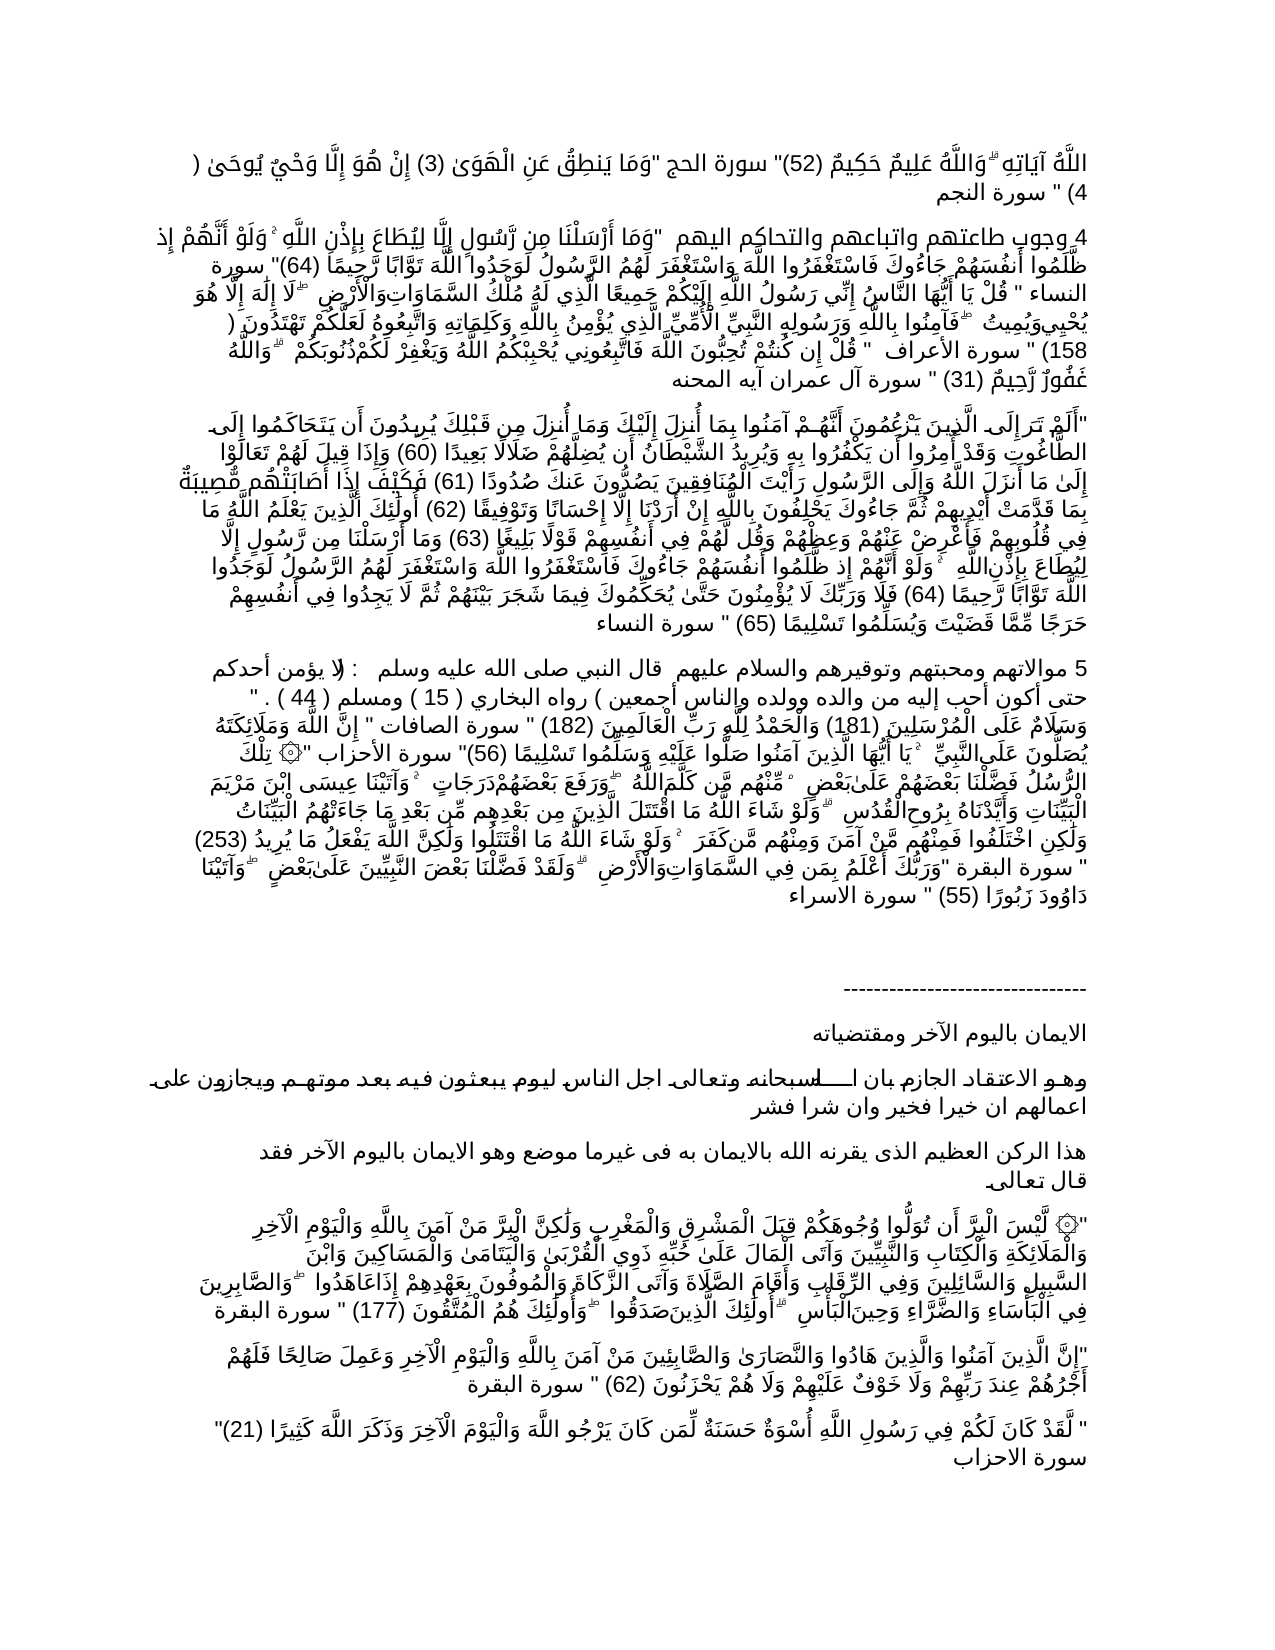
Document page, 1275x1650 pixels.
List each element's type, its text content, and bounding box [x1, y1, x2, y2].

text "۞ لَّيْسَ الْبِرَّ أَن تُوَلُّوا وُجُوهَكُمْ قِبَلَ الْمَشْرِقِ وَالْمَغْرِبِ وَلَٰكِنَّ الْبِرَّ مَنْ آمَنَ بِاللَّهِ وَالْيَوْمِ الْآخِرِ وَالْمَلَائِكَةِ وَالْكِتَابِ وَالنَّبِيِّينَ وَآتَى الْمَالَ عَلَىٰ حُبِّهِ ذَوِي الْقُرْبَىٰ وَالْيَتَامَىٰ وَالْمَسَاكِينَ وَابْنَ السَّبِيلِ وَالسَّائِلِينَ وَفِي الرِّقَابِ وَأَقَامَ الصَّلَاةَ وَآتَى الزَّكَاةَ وَالْمُوفُونَ بِعَهْدِهِمْ إِذَا عَاهَدُوا ۖ وَالصَّابِرِينَ فِي الْبَأْسَاءِ وَالضَّرَّاءِ وَحِينَ الْبَأْسِ ۗ أُولَٰئِكَ الَّذِينَ صَدَقُوا ۖ وَأُولَٰئِكَ هُمُ الْمُتَّقُونَ (177) " سورة البقرة [187, 1212, 1087, 1323]
text "إِنَّ الَّذِينَ آمَنُوا وَالَّذِينَ هَادُوا وَالنَّصَارَىٰ وَالصَّابِئِينَ مَنْ آمَنَ بِاللَّهِ وَالْيَوْمِ الْآخِرِ وَعَمِلَ صَالِحًا فَلَهُمْ أَجْرُهُمْ عِندَ رَبِّهِمْ وَلَا خَوْفٌ عَلَيْهِمْ وَلَا هُمْ يَحْزَنُونَ (62) " سورة البقرة [187, 1342, 1087, 1397]
text "أَلَمْ تَرَ إِلَى الَّذِينَ يَزْعُمُونَ أَنَّهُمْ آمَنُوا بِمَا أُنزِلَ إِلَيْكَ وَمَا أُنزِلَ مِن قَبْلِكَ يُرِيدُونَ أَن يَتَحَاكَمُوا إِلَى الطَّاغُوتِ وَقَدْ أُمِرُوا أَن يَكْفُرُوا بِهِ وَيُرِيدُ الشَّيْطَانُ أَن يُضِلَّهُمْ ضَلَالًا بَعِيدًا (60) وَإِذَا قِيلَ لَهُمْ تَعَالَوْا إِلَىٰ مَا أَنزَلَ اللَّهُ وَإِلَى الرَّسُولِ رَأَيْتَ الْمُنَافِقِينَ يَصُدُّونَ عَنكَ صُدُودًا (61) فَكَيْفَ إِذَا أَصَابَتْهُم مُّصِيبَةٌ بِمَا قَدَّمَتْ أَيْدِيهِمْ ثُمَّ جَاءُوكَ يَحْلِفُونَ بِاللَّهِ إِنْ أَرَدْنَا إِلَّا إِحْسَانًا وَتَوْفِيقًا (62) أُولَٰئِكَ الَّذِينَ يَعْلَمُ اللَّهُ مَا فِي قُلُوبِهِمْ فَأَعْرِضْ عَنْهُمْ وَعِظْهُمْ وَقُل لَّهُمْ فِي أَنفُسِهِمْ قَوْلًا بَلِيغًا (63) وَمَا أَرْسَلْنَا مِن رَّسُولٍ إِلَّا لِيُطَاعَ بِإِذْنِ اللَّهِ ۚ وَلَوْ أَنَّهُمْ إِذ ظَّلَمُوا أَنفُسَهُمْ جَاءُوكَ فَاسْتَغْفَرُوا اللَّهَ وَاسْتَغْفَرَ لَهُمُ الرَّسُولُ لَوَجَدُوا اللَّهَ تَوَّابًا رَّحِيمًا (64) فَلَا وَرَبِّكَ لَا يُؤْمِنُونَ حَتَّىٰ يُحَكِّمُوكَ فِيمَا شَجَرَ بَيْنَهُمْ ثُمَّ لَا يَجِدُوا فِي أَنفُسِهِمْ حَرَجًا مِّمَّا قَضَيْتَ وَيُسَلِّمُوا تَسْلِيمًا (65) " سورة النساء [187, 411, 1087, 636]
text 4 وجوب طاعتهم واتباعهم والتحاكم اليهم "وَمَا أَرْسَلْنَا مِن رَّسُولٍ إِلَّا لِيُطَاعَ بِإِذْنِ اللَّهِ ۚ وَلَوْ أَنَّهُمْ إِذ ظَّلَمُوا أَنفُسَهُمْ جَاءُوكَ فَاسْتَغْفَرُوا اللَّهَ وَاسْتَغْفَرَ لَهُمُ الرَّسُولُ لَوَجَدُوا اللَّهَ تَوَّابًا رَّحِيمًا (64)" سورة النساء " قُلْ يَا أَيُّهَا النَّاسُ إِنِّي رَسُولُ اللَّهِ إِلَيْكُمْ جَمِيعًا الَّذِي لَهُ مُلْكُ السَّمَاوَاتِ وَالْأَرْضِ ۖ لَا إِلَٰهَ إِلَّا هُوَ يُحْيِي وَيُمِيتُ ۖ فَآمِنُوا بِاللَّهِ وَرَسُولِهِ النَّبِيِّ الْأُمِّيِّ الَّذِي يُؤْمِنُ بِاللَّهِ وَكَلِمَاتِهِ وَاتَّبِعُوهُ لَعَلَّكُمْ تَهْتَدُونَ (158) " سورة الأعراف " قُلْ إِن كُنتُمْ تُحِبُّونَ اللَّهَ فَاتَّبِعُونِي يُحْبِبْكُمُ اللَّهُ وَيَغْفِرْ لَكُمْ ذُنُوبَكُمْ ۗ وَاللَّهُ غَفُورٌ رَّحِيمٌ (31) " سورة آل عمران آيه المحنه [187, 223, 1087, 392]
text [187, 150, 1087, 205]
text -------------------------------- [187, 974, 1087, 1001]
text هذا الركن العظيم الذى يقرنه الله بالايمان به فى غيرما موضع وهو الايمان باليوم الآخر فقد قال تعالى [187, 1138, 1087, 1193]
text 5 موالاتهم ومحبتهم وتوقيرهم والسلام عليهم قال النبي صلى الله عليه وسلم : ( لا يؤمن أحدكم حتى أكون أحب إليه من والده وولده والناس أجمعين ) رواه البخاري ( 15 ) ومسلم ( 44 ) . " وَسَلَامٌ عَلَى الْمُرْسَلِينَ (181) وَالْحَمْدُ لِلَّهِ رَبِّ الْعَالَمِينَ (182) " سورة الصافات " إِنَّ اللَّهَ وَمَلَائِكَتَهُ يُصَلُّونَ عَلَى النَّبِيِّ ۚ يَا أَيُّهَا الَّذِينَ آمَنُوا صَلُّوا عَلَيْهِ وَسَلِّمُوا تَسْلِيمًا (56)" سورة الأحزاب "۞ تِلْكَ الرُّسُلُ فَضَّلْنَا بَعْضَهُمْ عَلَىٰ بَعْضٍ ۘ مِّنْهُم مَّن كَلَّمَ اللَّهُ ۖ وَرَفَعَ بَعْضَهُمْ دَرَجَاتٍ ۚ وَآتَيْنَا عِيسَى ابْنَ مَرْيَمَ الْبَيِّنَاتِ وَأَيَّدْنَاهُ بِرُوحِ الْقُدُسِ ۗ وَلَوْ شَاءَ اللَّهُ مَا اقْتَتَلَ الَّذِينَ مِن بَعْدِهِم مِّن بَعْدِ مَا جَاءَتْهُمُ الْبَيِّنَاتُ وَلَٰكِنِ اخْتَلَفُوا فَمِنْهُم مَّنْ آمَنَ وَمِنْهُم مَّن كَفَرَ ۚ وَلَوْ شَاءَ اللَّهُ مَا اقْتَتَلُوا وَلَٰكِنَّ اللَّهَ يَفْعَلُ مَا يُرِيدُ (253) " سورة البقرة "وَرَبُّكَ أَعْلَمُ بِمَن فِي السَّمَاوَاتِ وَالْأَرْضِ ۗ وَلَقَدْ فَضَّلْنَا بَعْضَ النَّبِيِّينَ عَلَىٰ بَعْضٍ ۖ وَآتَيْنَا دَاوُودَ زَبُورًا (55) " سورة الاسراء [187, 655, 1087, 909]
text " لَّقَدْ كَانَ لَكُمْ فِي رَسُولِ اللَّهِ أُسْوَةٌ حَسَنَةٌ لِّمَن كَانَ يَرْجُو اللَّهَ وَالْيَوْمَ الْآخِرَ وَذَكَرَ اللَّهَ كَثِيرًا (21)" سورة الاحزاب [187, 1416, 1087, 1471]
text وهو الاعتقاد الجازم بان الله سبحانه وتعالى اجل الناس ليوم يبعثون فيه بعد موتهم ويجازون على اعمالهم ان خيرا فخير وان شرا فشر [187, 1065, 1087, 1119]
text الايمان باليوم الآخر ومقتضياته [187, 1019, 1087, 1046]
